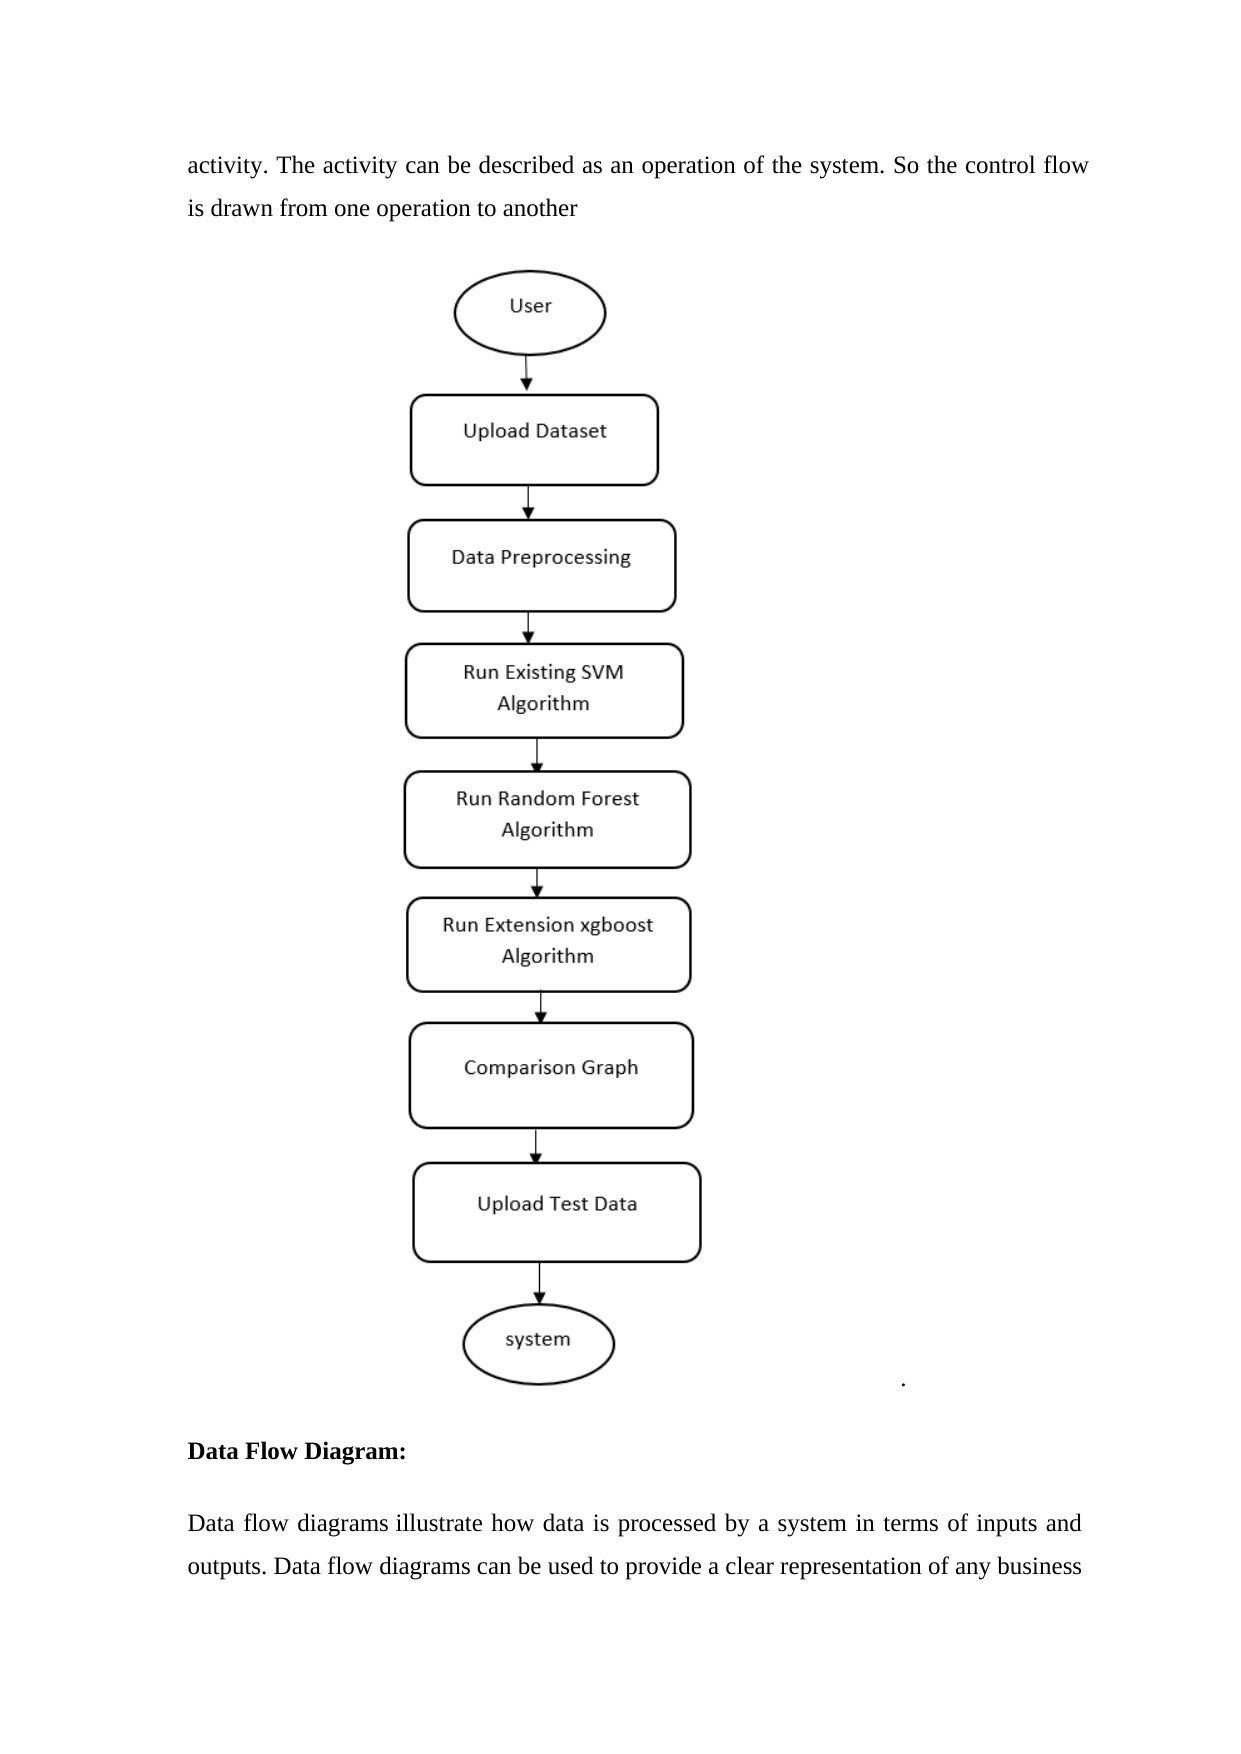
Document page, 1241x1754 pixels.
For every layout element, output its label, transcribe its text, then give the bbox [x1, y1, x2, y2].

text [187, 150, 1090, 222]
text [187, 1508, 1082, 1580]
picture [187, 265, 901, 1387]
text Data Flow Diagram: [187, 1436, 1090, 1464]
